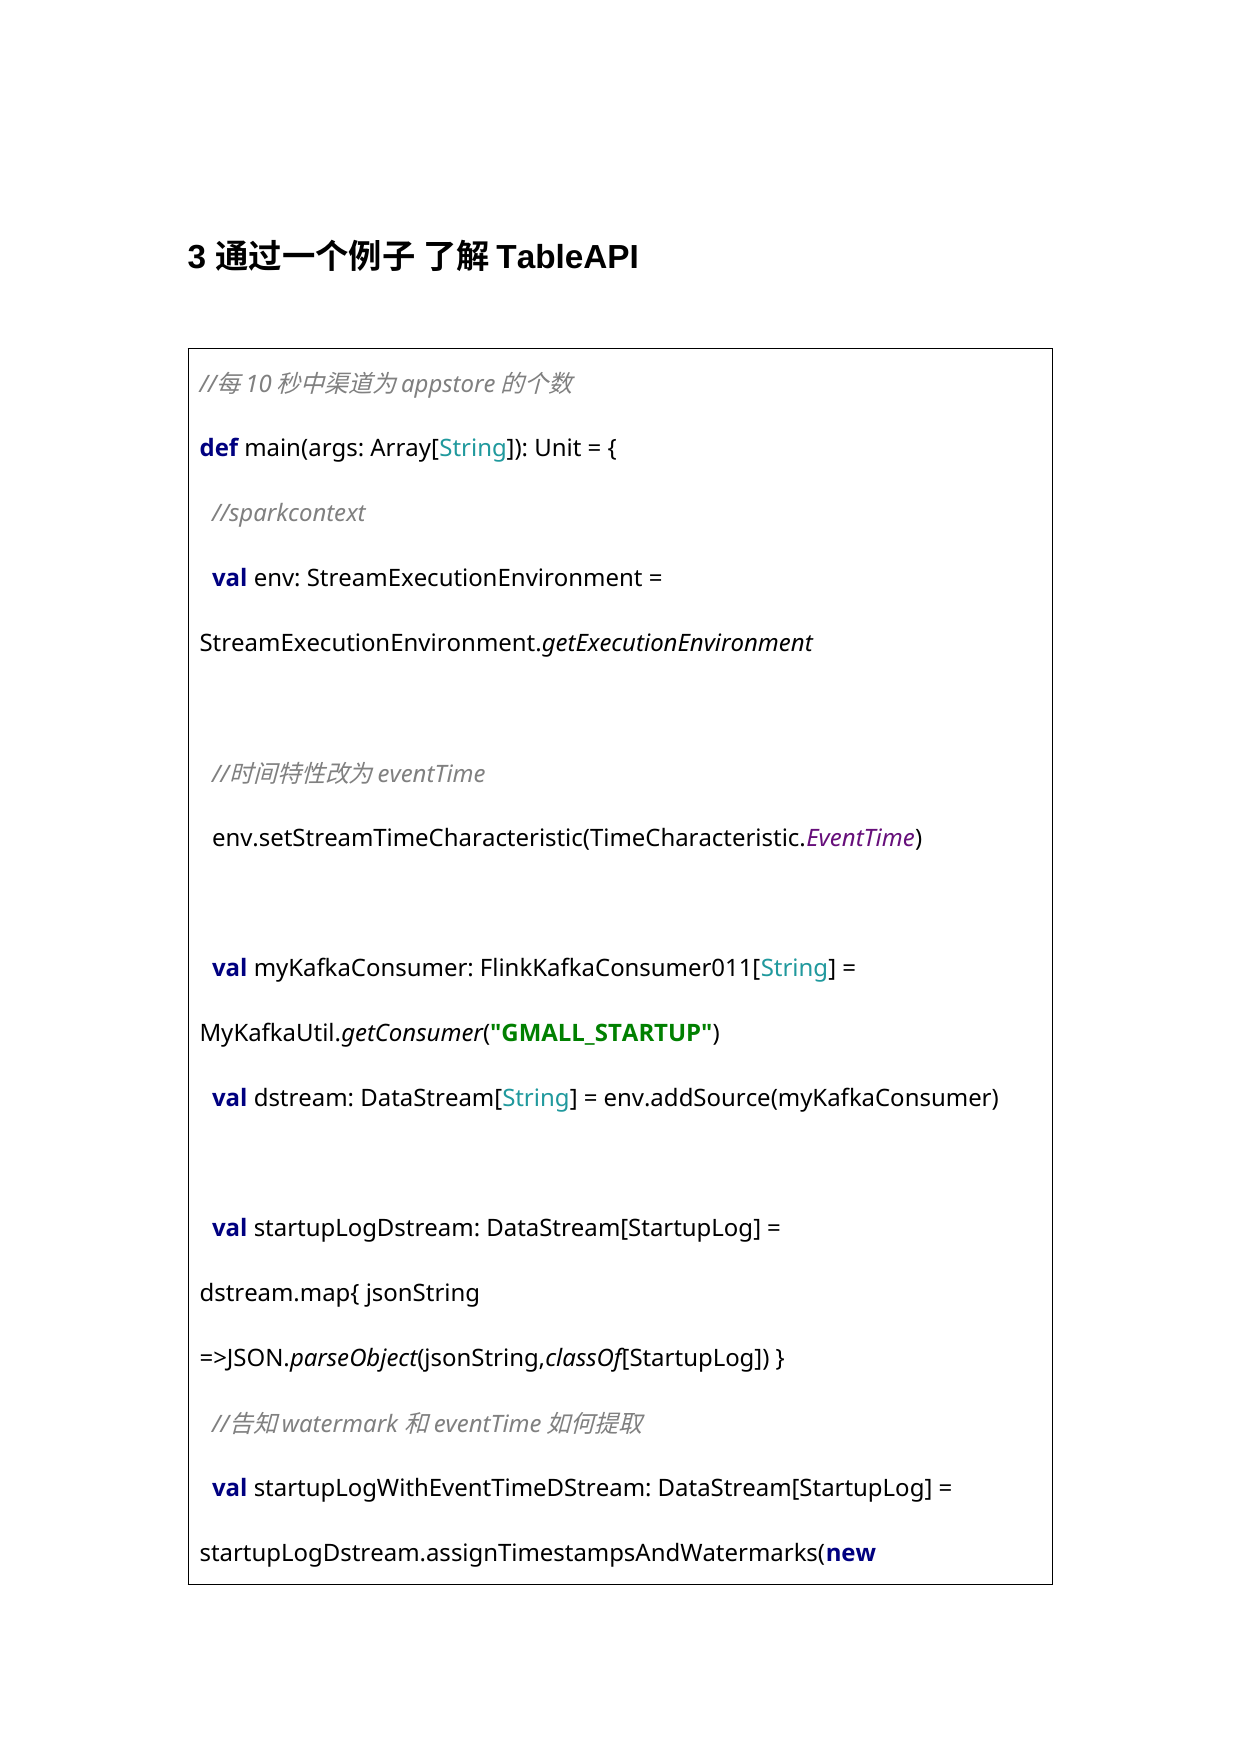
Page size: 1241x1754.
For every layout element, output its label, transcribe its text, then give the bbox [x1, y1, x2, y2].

subtitle 3 通过一个例子 了解TableAPI [187, 222, 1053, 287]
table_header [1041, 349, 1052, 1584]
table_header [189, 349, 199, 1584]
